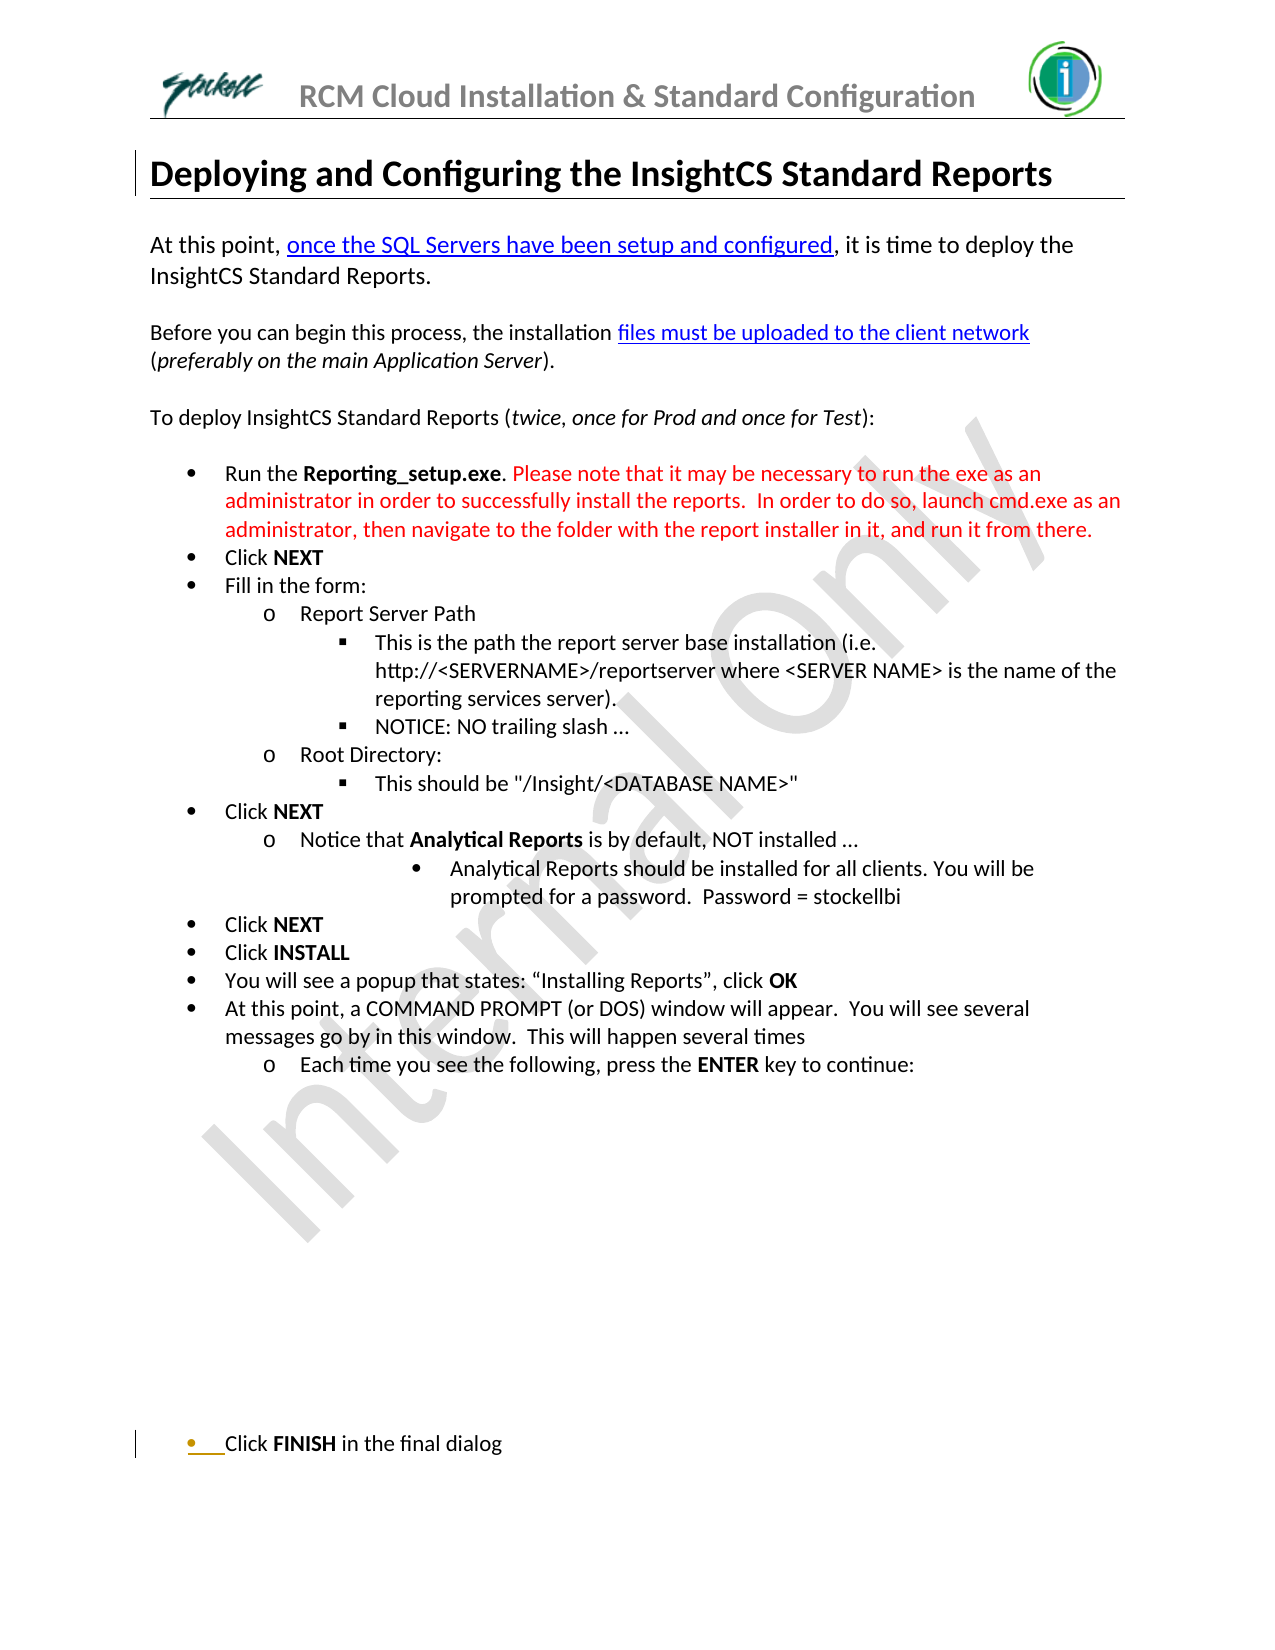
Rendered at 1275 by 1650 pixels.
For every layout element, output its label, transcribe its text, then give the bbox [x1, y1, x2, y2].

list NOTICE: NO trailing slash … [337, 712, 1125, 740]
list Each time you see the following, press the ENTER key to continue: [262, 1051, 1125, 1429]
text To deploy InsightCS Standard Reports (twice, once for Prod and once for Test): [150, 403, 1125, 431]
list Click FINISH in the final dialog [187, 1429, 1125, 1486]
list Root Directory: [262, 740, 1125, 769]
list Notice that Analytical Reports is by default, NOT installed … [262, 825, 1125, 854]
list Run the Reporting_setup.exe. Please note that it may be necessary to run the exe as an administrator in order to successfully install the reports. In order to do so, launch cmd.exe as an administrator, then navigate to the folder with the report installer in it, and run it from there. [187, 459, 1125, 543]
text At this point, once the SQL Servers have been setup and configured, it is time to deploy the InsightCS Standard Reports. [150, 229, 1125, 291]
text Before you can begin this process, the installation files must be uploaded to the client network (preferably on the main Application Server). [150, 318, 1125, 374]
picture [1028, 41, 1102, 117]
list Click NEXT [187, 910, 1125, 938]
list This should be "/Insight/<DATABASE NAME>" [337, 769, 1125, 797]
list Fill in the form: [187, 571, 1125, 599]
list Analytical Reports should be installed for all clients. You will be prompted for a password. Password = stockellbi [412, 854, 1125, 910]
picture [162, 72, 264, 118]
list At this point, a COMMAND PROMPT (or DOS) window will appear. You will see several messages go by in this window. This will happen several times [187, 994, 1125, 1051]
list Click INSTALL [187, 938, 1125, 966]
list Click NEXT [187, 797, 1125, 825]
list Report Server Path [262, 599, 1125, 628]
list You will see a popup that states: “Installing Reports”, click OK [187, 966, 1125, 994]
list Click NEXT [187, 543, 1125, 571]
subtitle Deploying and Configuring the InsightCS Standard Reports [150, 150, 1125, 198]
list This is the path the report server base installation (i.e. http://<SERVERNAME>/reportserver where <SERVER NAME> is the name of the reporting services server). [337, 628, 1125, 712]
